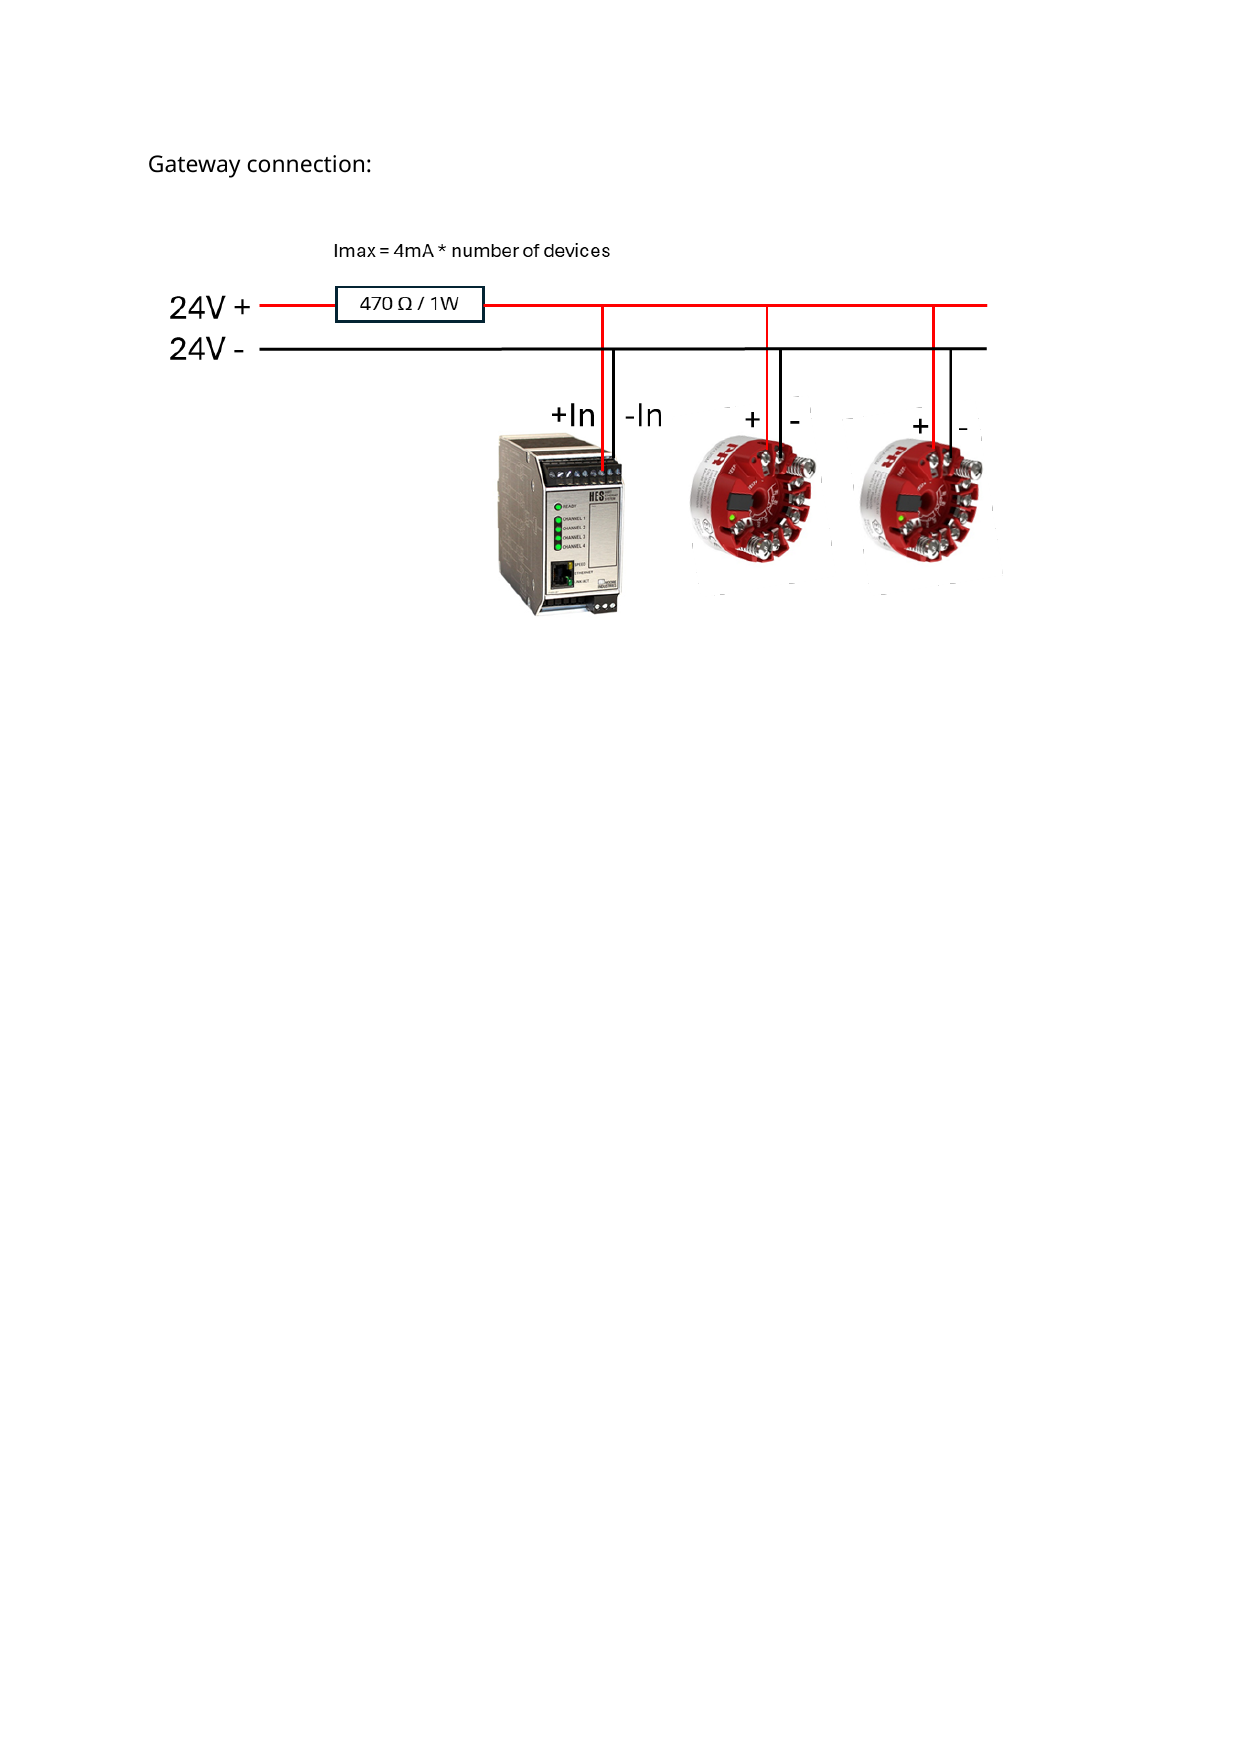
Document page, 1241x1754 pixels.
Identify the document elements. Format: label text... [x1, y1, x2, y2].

text Gateway connection: [148, 148, 1093, 179]
picture [147, 231, 1003, 628]
